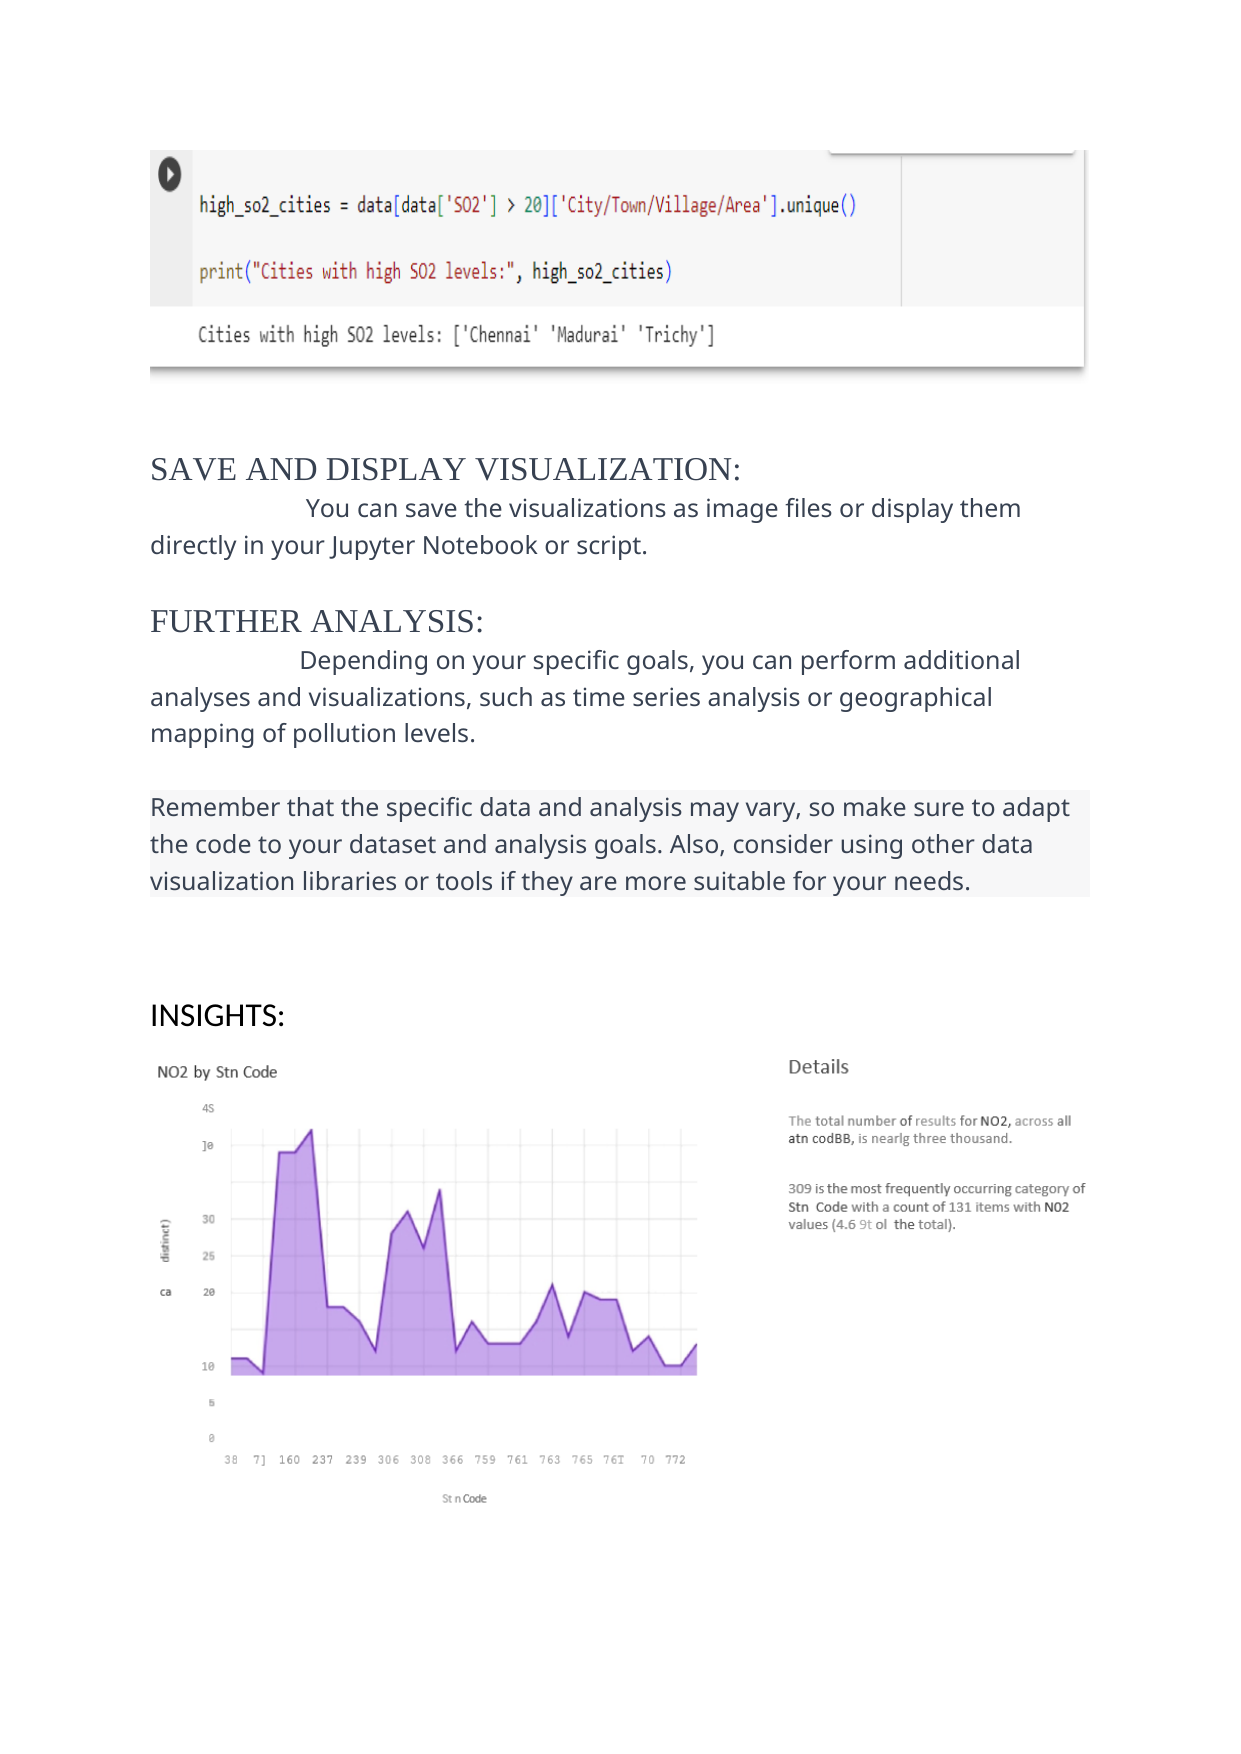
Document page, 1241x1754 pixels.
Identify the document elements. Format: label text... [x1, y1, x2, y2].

text FURTHER ANALYSIS: [150, 601, 1090, 639]
text SAVE AND DISPLAY VISUALIZATION: [150, 449, 1090, 488]
picture [150, 150, 1091, 384]
text INSIGHTS: [150, 994, 1090, 1034]
text You can save the visualizations as image files or display them directly in your Jupyter Notebook or script. [150, 491, 1090, 562]
text Remember that the specific data and analysis may vary, so make sure to adapt the code to your dataset and analysis goals. Also, consider using other data visualization libraries or tools if they are more suitable for your needs. [150, 790, 1090, 897]
picture [150, 1054, 1091, 1521]
text Depending on your specific goals, you can perform additional analyses and visualizations, such as time series analysis or geographical mapping of pollution levels. [150, 643, 1090, 750]
